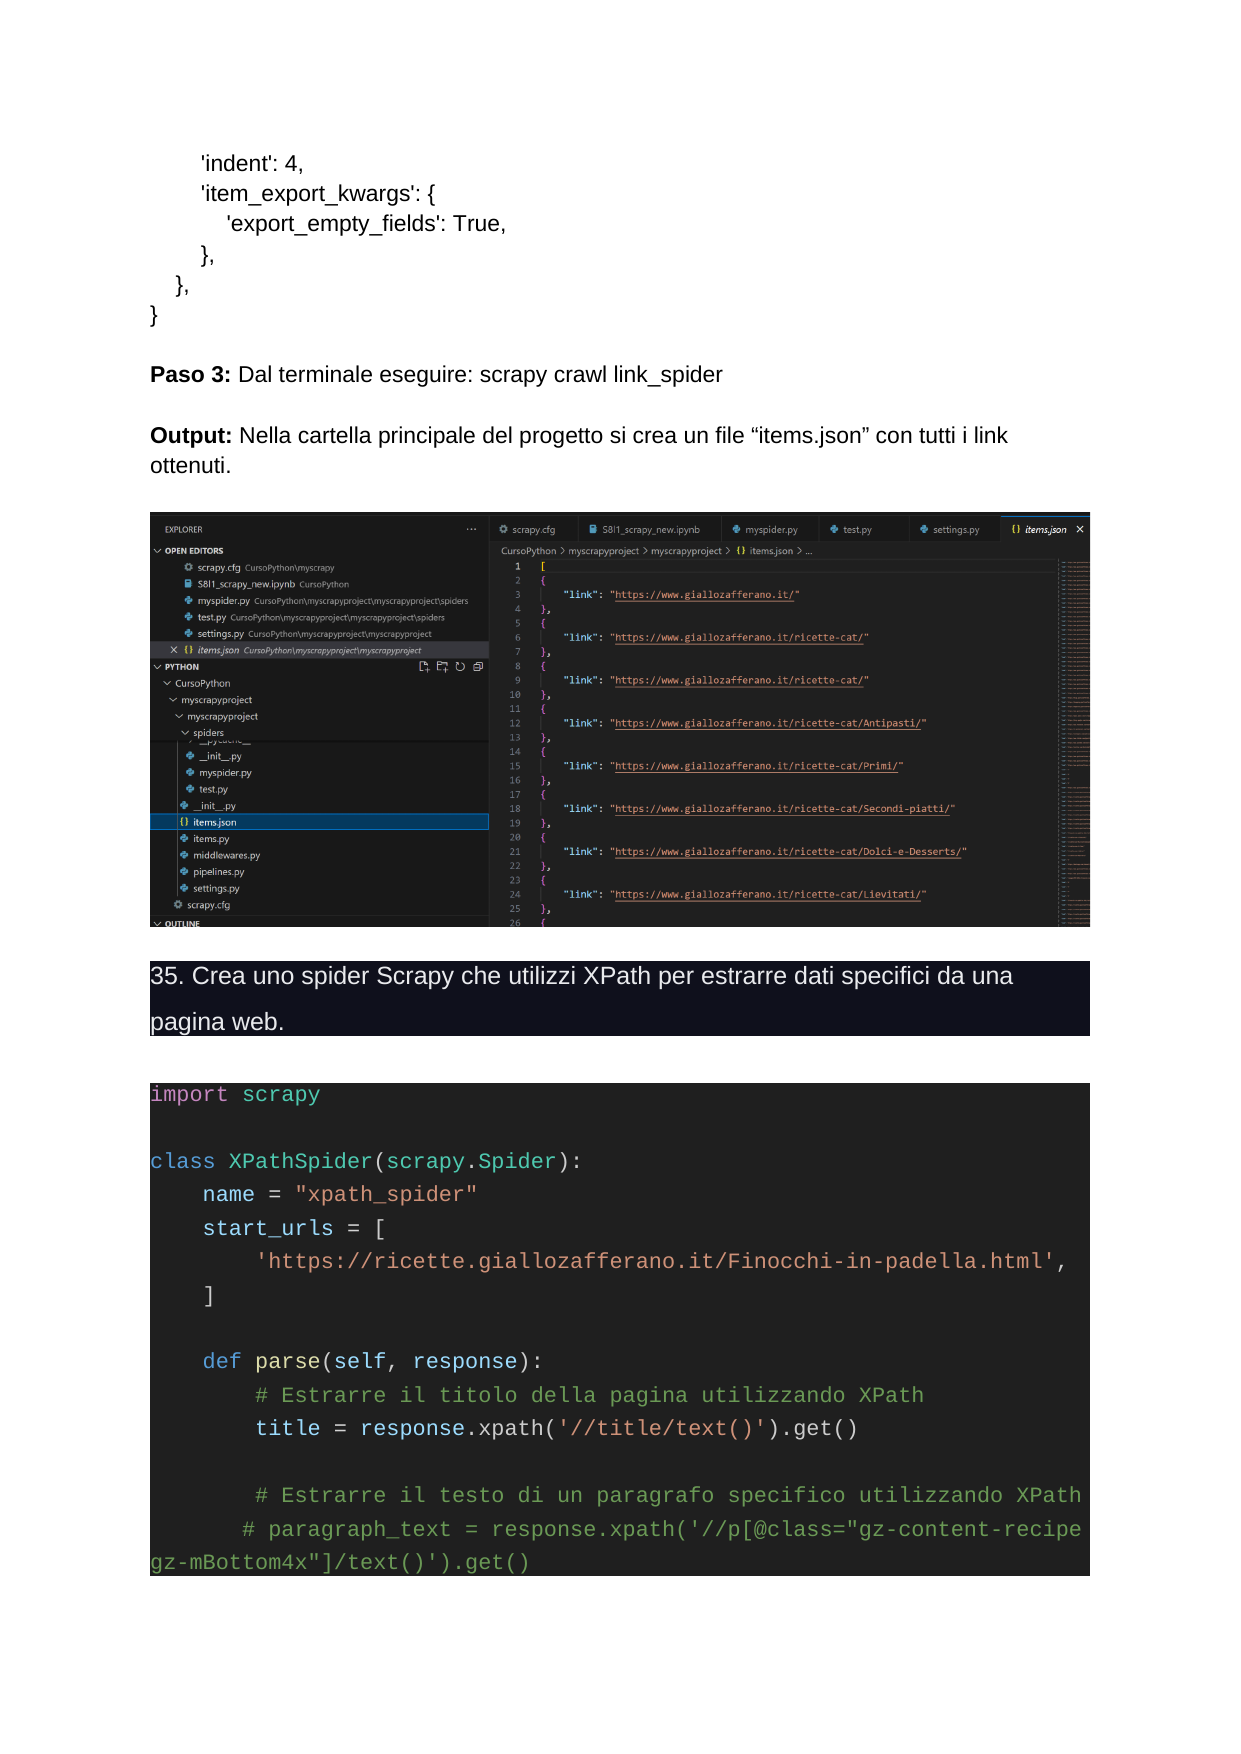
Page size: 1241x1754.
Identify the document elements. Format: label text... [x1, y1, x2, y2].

text name = "xpath_spider" [150, 1183, 1090, 1208]
text start_urls = [ [150, 1217, 1090, 1242]
picture [150, 512, 1091, 927]
text 'indent': 4, [150, 150, 1090, 176]
text ] [150, 1284, 1090, 1309]
text 35. Crea uno spider Scrapy che utilizzi XPath per estrarre dati specifici da una pagina web. [150, 961, 1090, 1036]
text 'https://ricette.giallozafferano.it/Finocchi-in-padella.html', [150, 1250, 1090, 1275]
text # paragraph_text = response.xpath('//p[@class="gz-content-recipe gz-mBottom4x"]/text()').get() [150, 1518, 1090, 1576]
text 'item_export_kwargs': { [150, 180, 1090, 207]
text Output: Nella cartella principale del progetto si crea un file “items.json” con tutti i link ottenuti. [150, 422, 1090, 478]
text }, [150, 241, 1090, 267]
text title = response.xpath('//title/text()').get() [150, 1418, 1090, 1442]
text # Estrarre il testo di un paragrafo specifico utilizzando XPath [150, 1484, 1090, 1509]
text # Estrarre il titolo della pagina utilizzando XPath [150, 1384, 1090, 1409]
text 'export_empty_fields': True, [150, 210, 1090, 237]
text }, [150, 271, 1090, 297]
text class XPathSpider(scrapy.Spider): [150, 1150, 1090, 1175]
text def parse(self, response): [150, 1351, 1090, 1376]
text Paso 3: Dal terminale eseguire: scrapy crawl link_spider [150, 361, 1090, 388]
text } [150, 301, 1090, 327]
text import scrapy [150, 1083, 1090, 1108]
